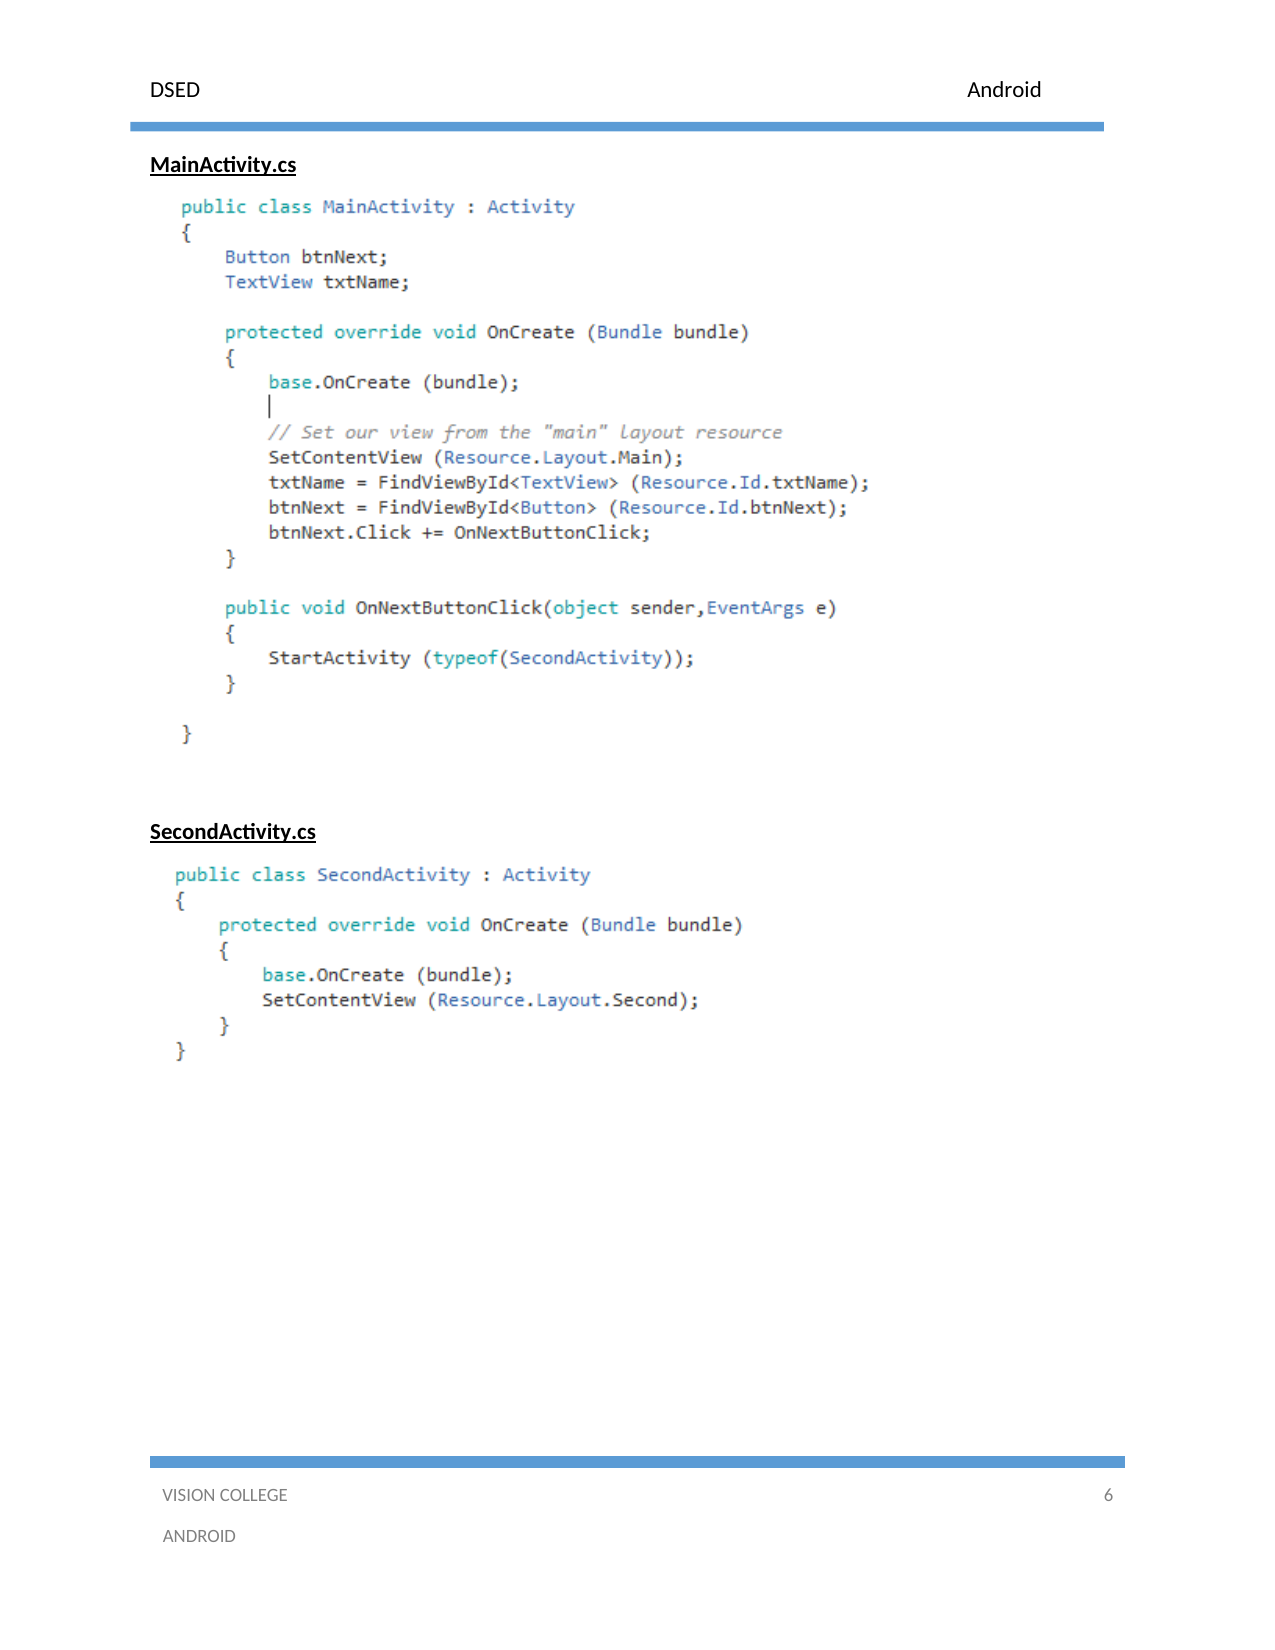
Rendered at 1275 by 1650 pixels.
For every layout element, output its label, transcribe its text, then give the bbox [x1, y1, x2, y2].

picture [150, 196, 902, 752]
text SecondActivity.cs [150, 817, 1125, 845]
picture [150, 864, 780, 1069]
text MainActivity.cs [150, 150, 1125, 178]
